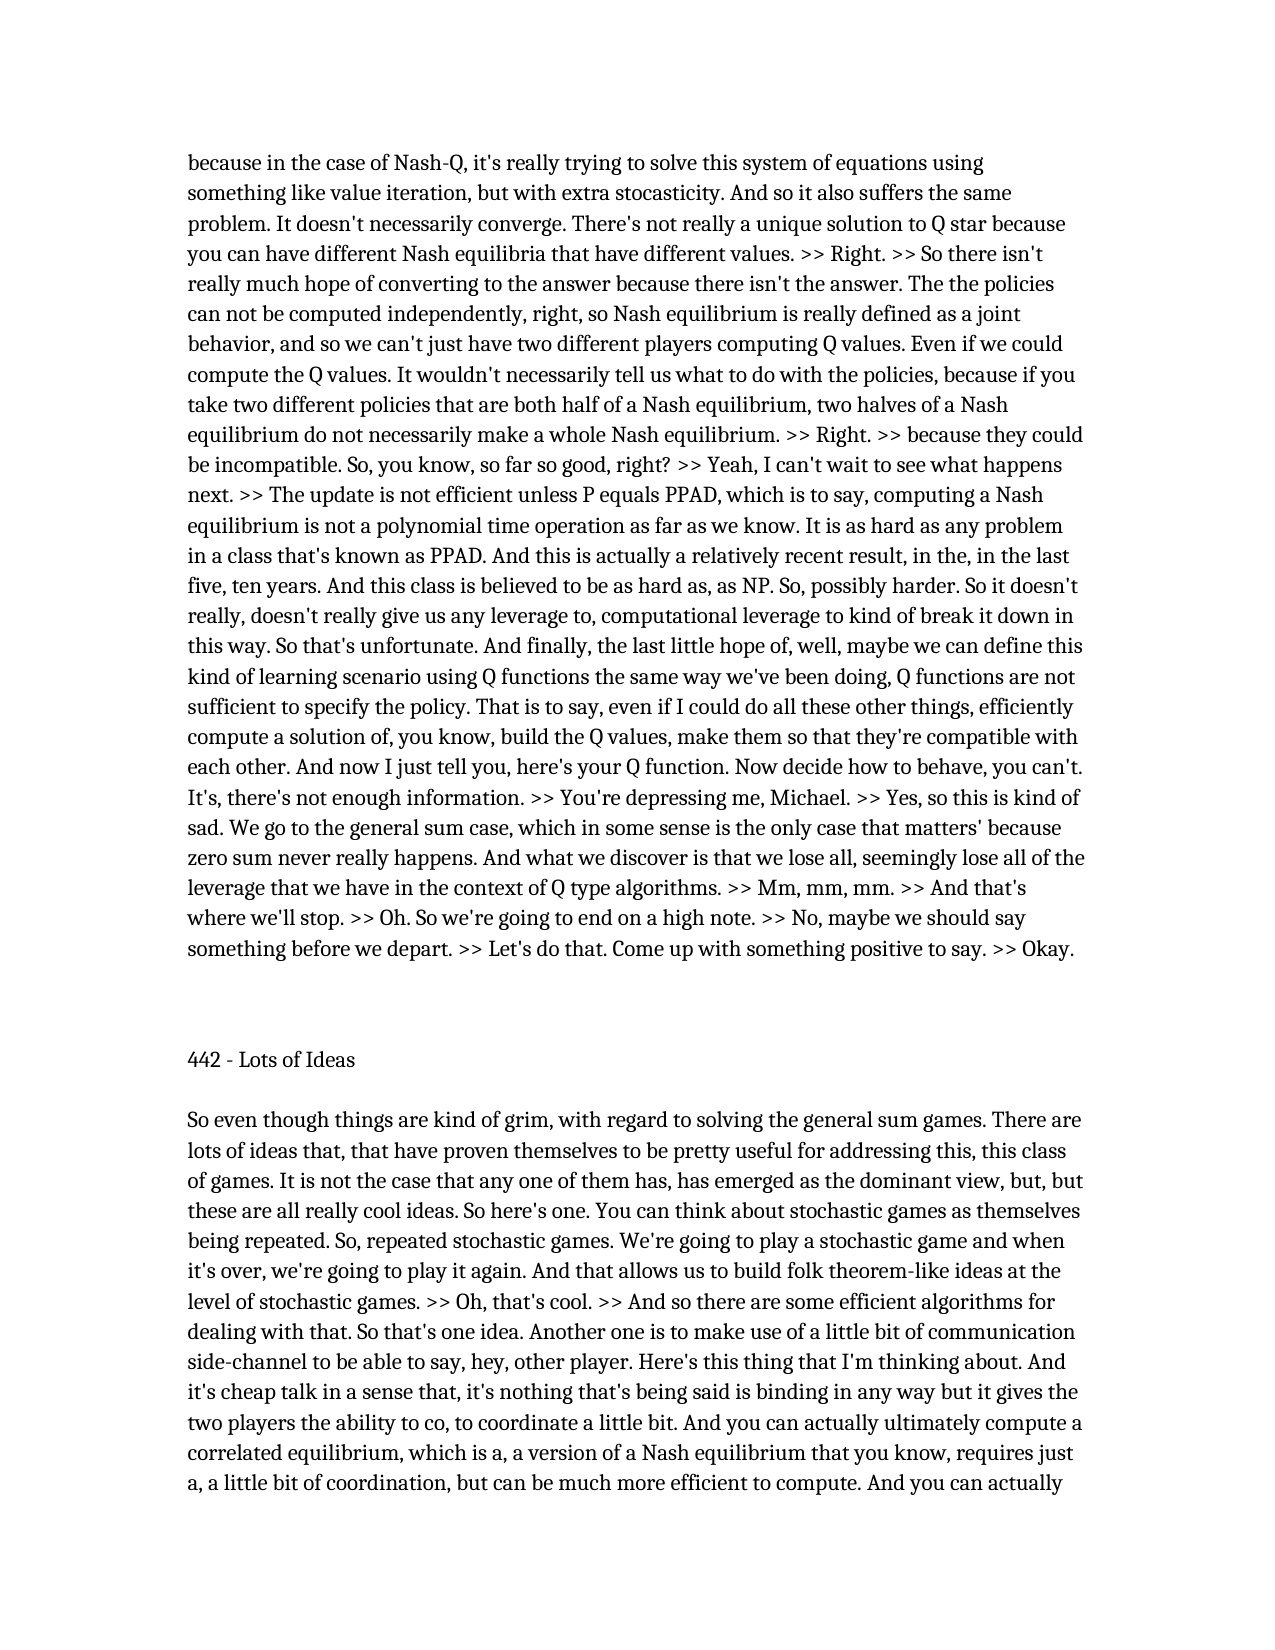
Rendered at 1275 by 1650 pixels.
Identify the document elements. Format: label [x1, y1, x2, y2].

text [187, 150, 1087, 1022]
text [187, 1047, 1087, 1496]
